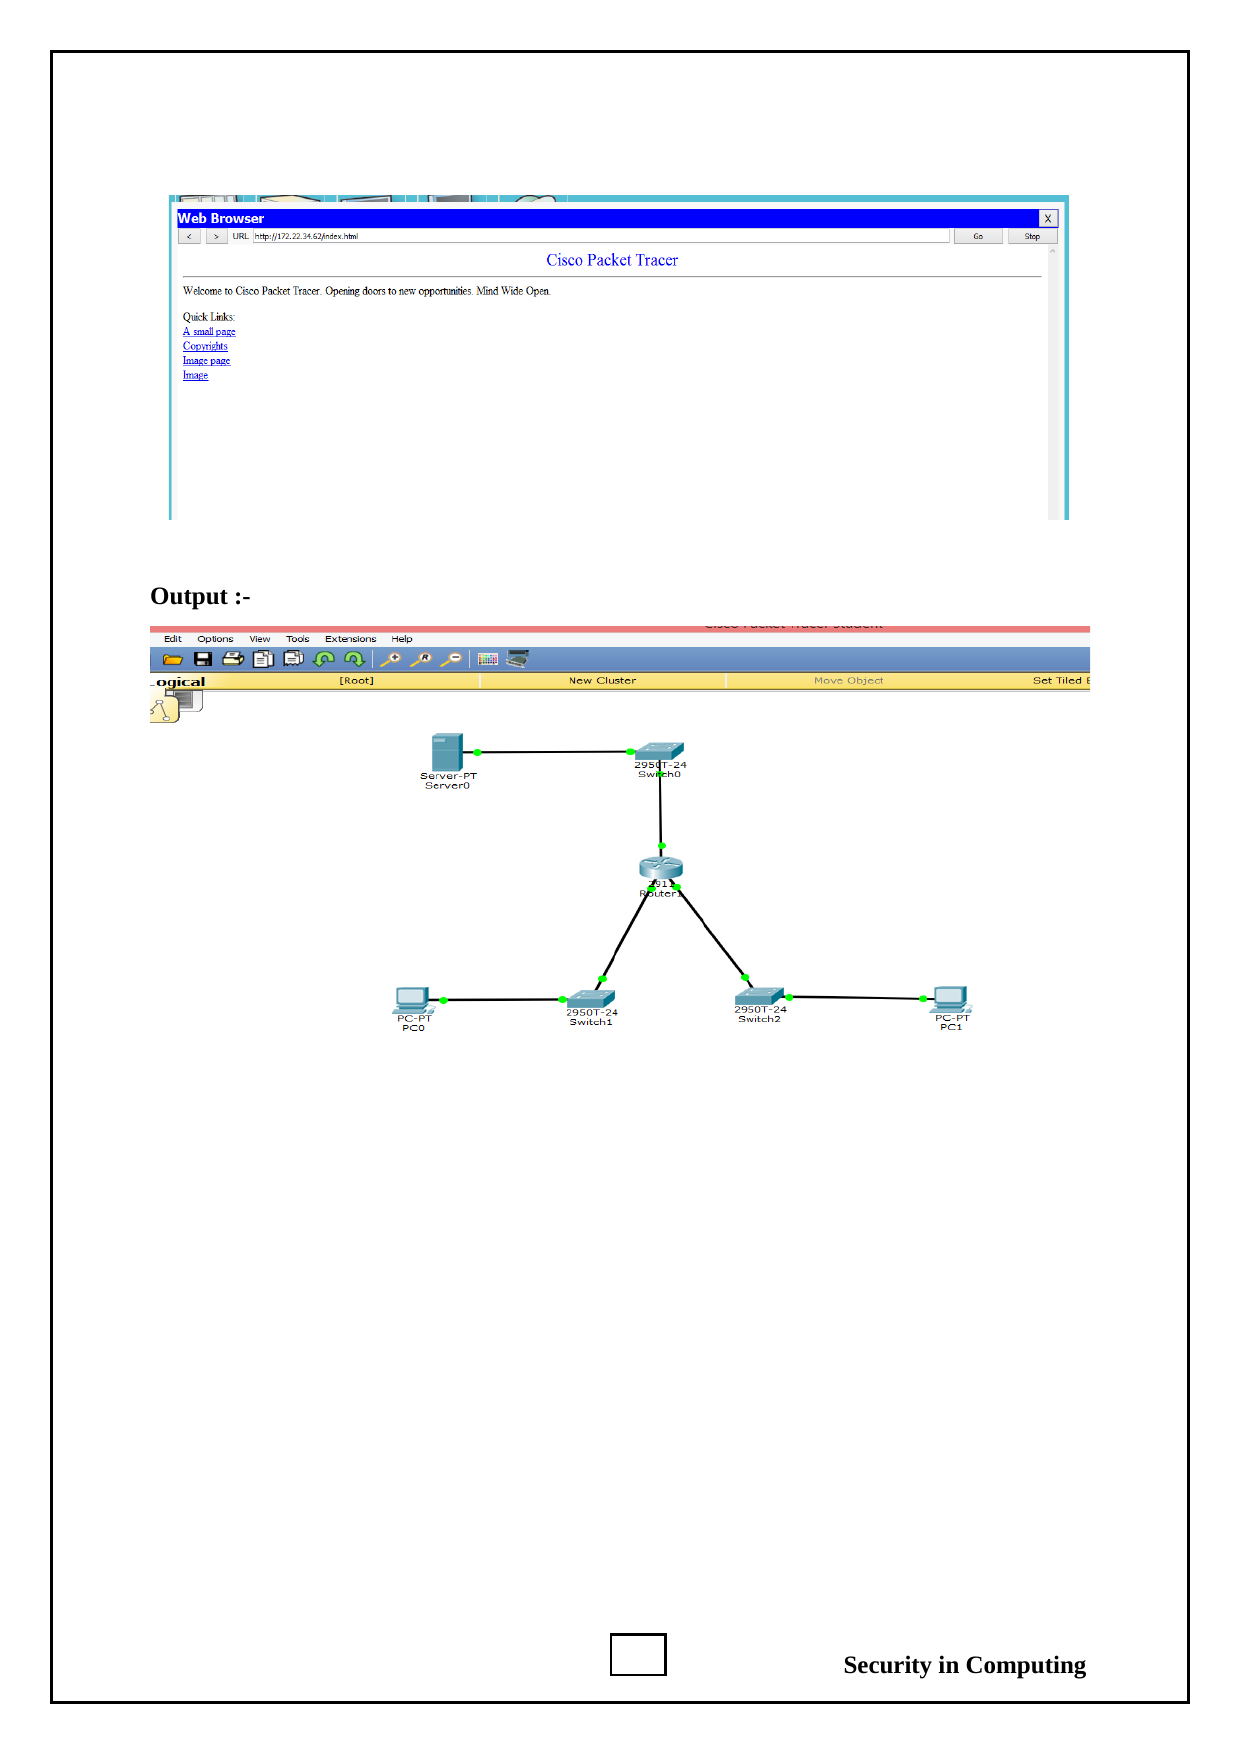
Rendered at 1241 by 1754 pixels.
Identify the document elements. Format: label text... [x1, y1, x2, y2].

picture [150, 626, 1091, 1076]
picture [168, 195, 1069, 520]
text Output :- [150, 581, 1090, 610]
